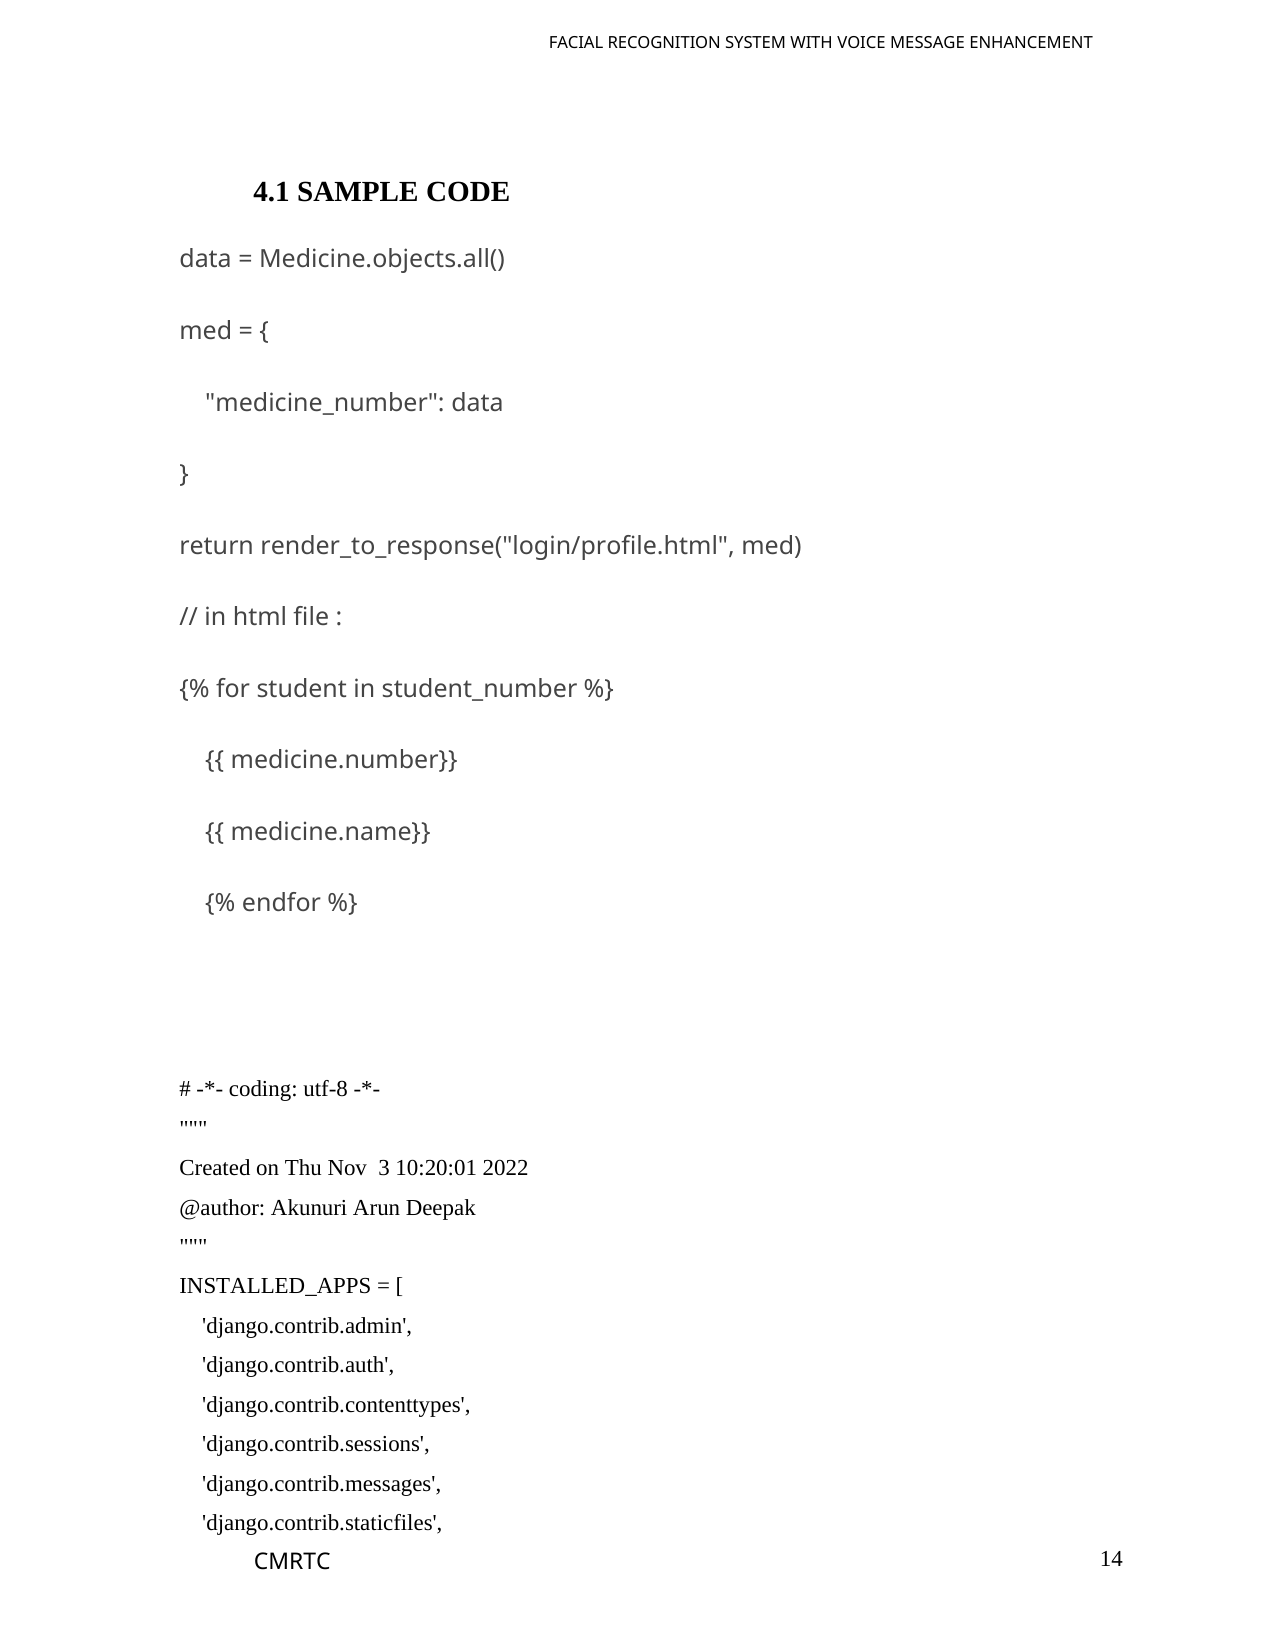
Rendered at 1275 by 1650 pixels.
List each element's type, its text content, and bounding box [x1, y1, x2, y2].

text Created on Thu Nov 3 10:20:01 2022 [179, 1154, 1139, 1180]
text @author: Akunuri Arun Deepak [179, 1193, 1139, 1220]
text """ [179, 1233, 1139, 1259]
text "medicine_number": data [179, 384, 1139, 418]
text 'django.contrib.sessions', [179, 1430, 1139, 1457]
text {{ medicine.number}} [179, 742, 1139, 776]
text 'django.contrib.auth', [179, 1351, 1139, 1378]
text 'django.contrib.messages', [179, 1470, 1139, 1496]
text med = { [179, 313, 1139, 347]
text {{ medicine.name}} [179, 813, 1139, 848]
text 'django.contrib.staticfiles', [179, 1509, 1139, 1536]
text 'django.contrib.admin', [179, 1312, 1139, 1338]
text // in html file : [179, 599, 1139, 633]
text {% for student in student_number %} [179, 670, 1139, 704]
text data = Medicine.objects.all() [179, 241, 1139, 275]
text } [179, 456, 1139, 490]
text INSTALLED_APPS = [ [179, 1272, 1139, 1299]
subtitle 4.1 SAMPLE CODE [253, 174, 1139, 207]
text # -*- coding: utf-8 -*- [179, 1075, 1139, 1101]
text {% endfor %} [179, 885, 1139, 919]
text """ [179, 1114, 1139, 1141]
text 'django.contrib.contenttypes', [179, 1391, 1139, 1417]
text return render_to_response("login/profile.html", med) [179, 527, 1139, 561]
